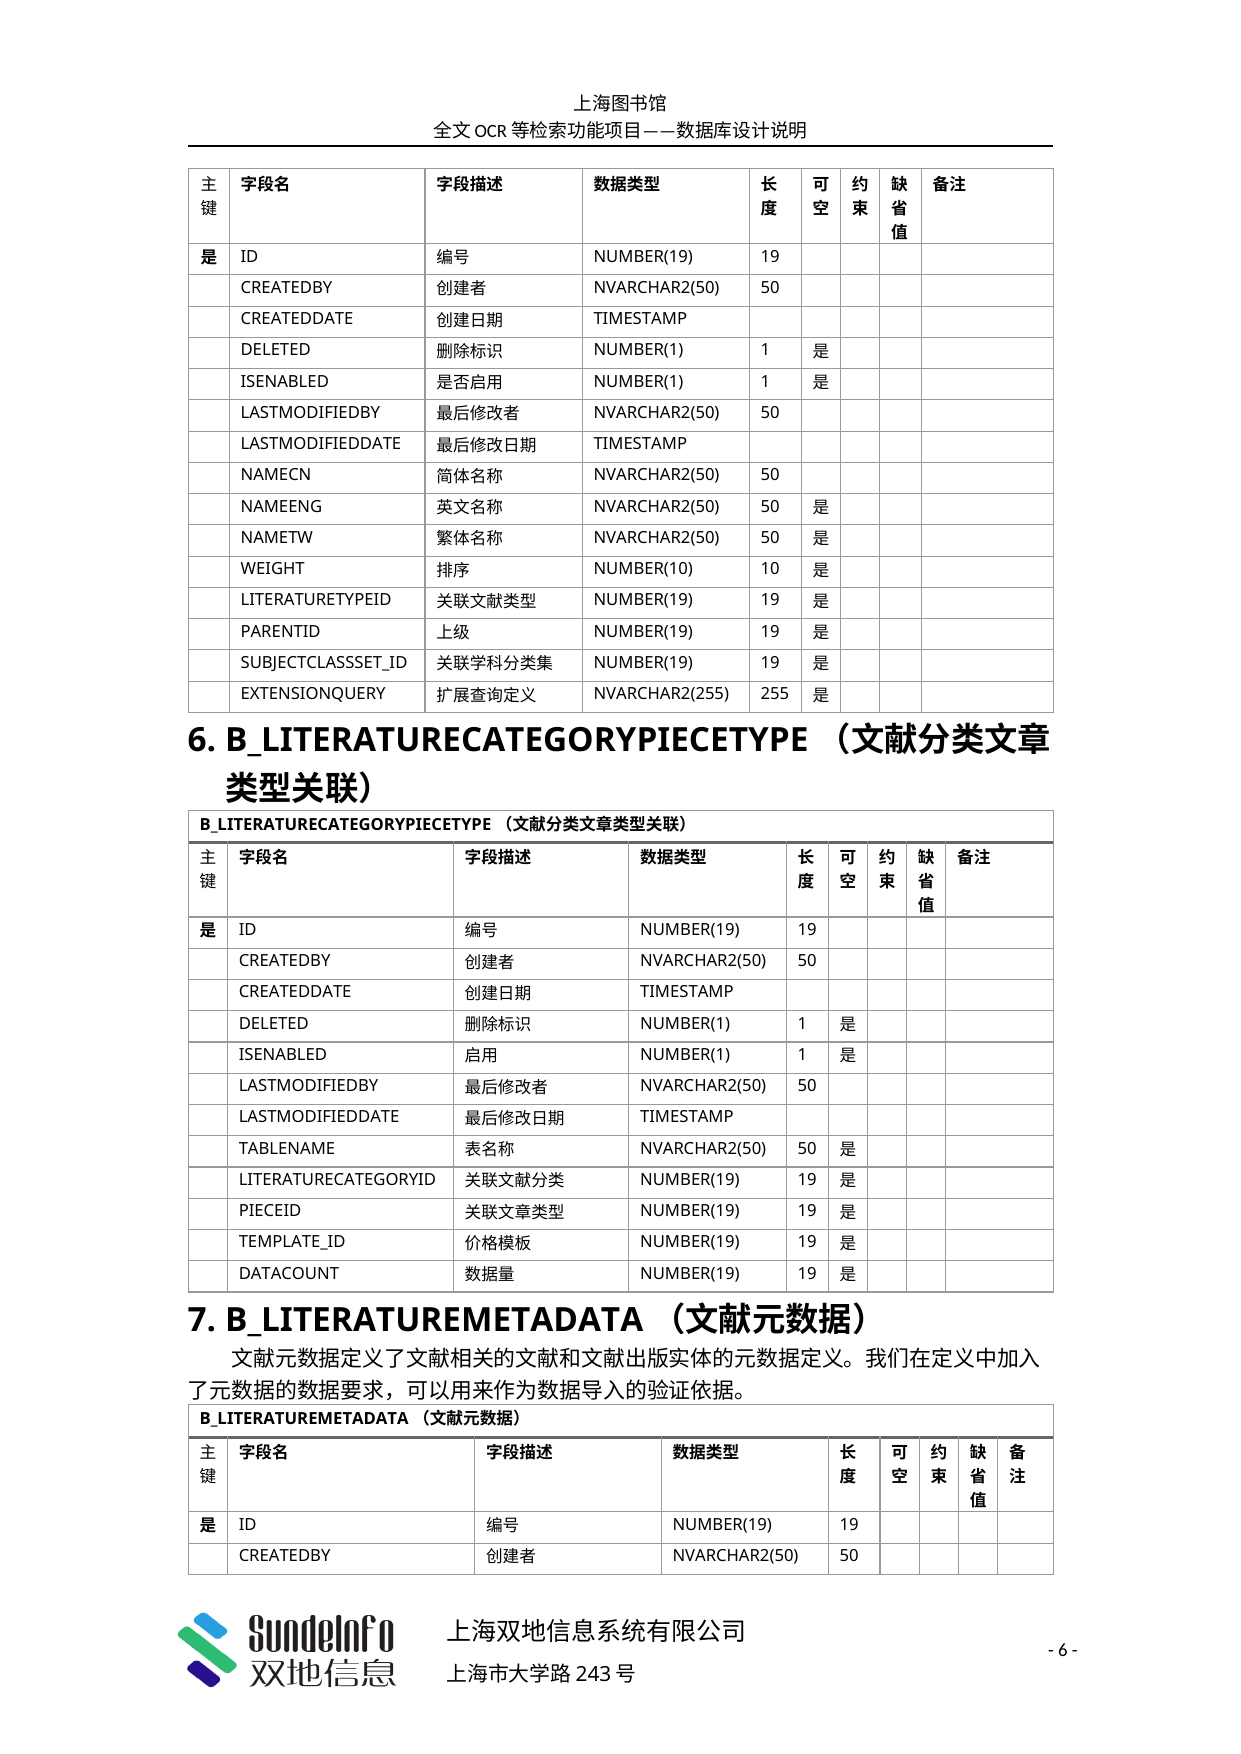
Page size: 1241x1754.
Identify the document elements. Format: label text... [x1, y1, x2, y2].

table_cell [868, 1136, 906, 1166]
table_cell 创建日期 [454, 980, 628, 1010]
table_cell 数据类型 [629, 844, 786, 916]
table_cell [841, 619, 879, 649]
table_cell [880, 682, 921, 712]
table_cell 是 [829, 1230, 867, 1260]
table_cell 缺省值 [959, 1439, 997, 1511]
table_cell 50 [750, 463, 801, 493]
table_cell 数据类型 [662, 1439, 828, 1511]
table_cell 最后修改日期 [426, 432, 582, 462]
table_cell [907, 1011, 945, 1041]
table_cell [189, 949, 227, 979]
table_cell [802, 275, 840, 306]
table_cell [189, 1544, 227, 1574]
table_cell [787, 980, 828, 1010]
table_cell [880, 525, 921, 556]
table_cell [922, 275, 1053, 306]
table_cell [922, 244, 1053, 274]
table_cell NUMBER(1) [629, 1043, 786, 1073]
table_cell NAMECN [230, 463, 424, 493]
table_cell CREATEDBY [228, 949, 453, 979]
table_cell NVARCHAR2(255) [583, 682, 749, 712]
table_cell 主键 [189, 844, 227, 916]
table_cell 编号 [426, 244, 582, 274]
table_cell [189, 588, 229, 618]
table_cell [880, 463, 921, 493]
table_cell 主键 [189, 169, 229, 243]
table_cell [946, 1136, 1053, 1166]
table_cell [189, 525, 229, 556]
table_cell [880, 557, 921, 587]
table_cell [907, 1136, 945, 1166]
table_cell 50 [787, 1074, 828, 1104]
table_cell 是 [802, 619, 840, 649]
table_cell [189, 1230, 227, 1260]
table_cell [907, 980, 945, 1010]
table_cell SUBJECTCLASSSET_ID [230, 650, 424, 681]
table_cell LASTMODIFIEDBY [228, 1074, 453, 1104]
table_cell [829, 918, 867, 948]
table_cell 是 [189, 918, 227, 948]
table_cell [880, 494, 921, 524]
table_cell [829, 980, 867, 1010]
table_cell 字段描述 [426, 169, 582, 243]
table_cell 50 [787, 1136, 828, 1166]
table_cell [868, 1011, 906, 1041]
table_cell [868, 980, 906, 1010]
table_cell [907, 949, 945, 979]
table_cell CREATEDDATE [230, 307, 424, 337]
table_cell [868, 1199, 906, 1229]
table_cell 字段描述 [454, 844, 628, 916]
table_cell [907, 1105, 945, 1135]
table_cell [946, 1168, 1053, 1198]
table_cell NUMBER(10) [583, 557, 749, 587]
table_cell 删除标识 [454, 1011, 628, 1041]
table_cell [868, 949, 906, 979]
table_cell [946, 918, 1053, 948]
table_header B_LITERATURECATEGORYPIECETYPE （文献分类文章类型关联） [189, 811, 1053, 841]
table_cell [841, 463, 879, 493]
table_cell CREATEDDATE [228, 980, 453, 1010]
table_cell NVARCHAR2(50) [583, 525, 749, 556]
table_cell NUMBER(19) [583, 650, 749, 681]
table_cell [750, 307, 801, 337]
table_cell LASTMODIFIEDDATE [228, 1105, 453, 1135]
table_cell [189, 1136, 227, 1166]
table_cell LASTMODIFIEDBY [230, 400, 424, 431]
table_cell ISENABLED [230, 369, 424, 399]
table_cell NVARCHAR2(50) [629, 949, 786, 979]
table_cell WEIGHT [230, 557, 424, 587]
table_cell [907, 1168, 945, 1198]
table_cell 19 [787, 918, 828, 948]
table_cell [946, 1199, 1053, 1229]
table_cell TABLENAME [228, 1136, 453, 1166]
table_cell 启用 [454, 1043, 628, 1073]
table_cell NVARCHAR2(50) [583, 494, 749, 524]
table_cell [829, 949, 867, 979]
table_cell [922, 650, 1053, 681]
table_cell 是 [802, 525, 840, 556]
table_cell NUMBER(19) [629, 1230, 786, 1260]
table_cell [189, 980, 227, 1010]
table_cell 编号 [454, 918, 628, 948]
table_cell 是 [829, 1199, 867, 1229]
table_cell [802, 400, 840, 431]
table_cell 是 [802, 338, 840, 368]
table_cell TIMESTAMP [629, 1105, 786, 1135]
table_cell [841, 494, 879, 524]
table_cell ID [228, 1512, 474, 1542]
table_cell NUMBER(1) [583, 369, 749, 399]
table_cell [907, 1043, 945, 1073]
table_cell [922, 307, 1053, 337]
table_cell 19 [787, 1261, 828, 1291]
table_cell 19 [787, 1199, 828, 1229]
table_cell 50 [829, 1544, 879, 1574]
table_cell [868, 1074, 906, 1104]
table_cell 是 [802, 682, 840, 712]
table_cell [829, 1074, 867, 1104]
table_cell TIMESTAMP [583, 307, 749, 337]
table_cell 备注 [998, 1439, 1053, 1511]
table_cell [959, 1512, 997, 1542]
table_cell [880, 588, 921, 618]
table_cell [189, 650, 229, 681]
table_cell 字段名 [228, 1439, 474, 1511]
table_cell DATACOUNT [228, 1261, 453, 1291]
table_cell CREATEDBY [230, 275, 424, 306]
table_cell [880, 369, 921, 399]
table_cell 是否启用 [426, 369, 582, 399]
table_cell ID [228, 918, 453, 948]
table_cell 50 [787, 949, 828, 979]
table_cell TIMESTAMP [629, 980, 786, 1010]
table_cell [880, 432, 921, 462]
table_cell [189, 369, 229, 399]
table_cell [189, 1105, 227, 1135]
table_cell 最后修改日期 [454, 1105, 628, 1135]
table_cell NUMBER(19) [583, 619, 749, 649]
table_cell 关联文献类型 [426, 588, 582, 618]
table_cell PARENTID [230, 619, 424, 649]
table_cell NVARCHAR2(50) [662, 1544, 828, 1574]
table_cell 排序 [426, 557, 582, 587]
table_cell TEMPLATE_ID [228, 1230, 453, 1260]
table_cell [880, 619, 921, 649]
table_cell [998, 1512, 1053, 1542]
table_cell 字段名 [228, 844, 453, 916]
table_cell NUMBER(19) [583, 588, 749, 618]
table_cell 是 [189, 244, 229, 274]
table_cell [922, 432, 1053, 462]
table_cell 扩展查询定义 [426, 682, 582, 712]
table_cell NUMBER(19) [583, 244, 749, 274]
table_cell [841, 338, 879, 368]
table_cell CREATEDBY [228, 1544, 474, 1574]
table_cell 是 [829, 1136, 867, 1166]
table_cell 是 [829, 1168, 867, 1198]
table_cell 最后修改者 [454, 1074, 628, 1104]
table_cell 50 [750, 494, 801, 524]
table_cell 创建者 [475, 1544, 661, 1574]
table_cell [907, 1074, 945, 1104]
table_cell 表名称 [454, 1136, 628, 1166]
table_cell 50 [750, 525, 801, 556]
table_cell ISENABLED [228, 1043, 453, 1073]
table_cell LITERATURETYPEID [230, 588, 424, 618]
table_cell [922, 682, 1053, 712]
table_cell 是 [802, 557, 840, 587]
table_cell [946, 1261, 1053, 1291]
subtitle B_LITERATUREMETADATA （文献元数据） [187, 1292, 1053, 1341]
table_cell 创建者 [426, 275, 582, 306]
table_cell NUMBER(19) [629, 1199, 786, 1229]
table_cell DELETED [230, 338, 424, 368]
table_cell 缺省值 [880, 169, 921, 243]
table_cell NVARCHAR2(50) [583, 275, 749, 306]
table_cell 约束 [841, 169, 879, 243]
table_header B_LITERATUREMETADATA （文献元数据） [189, 1405, 1053, 1436]
table_cell 1 [787, 1011, 828, 1041]
table_cell [907, 1261, 945, 1291]
table_cell 关联学科分类集 [426, 650, 582, 681]
table_cell 删除标识 [426, 338, 582, 368]
table_cell 最后修改者 [426, 400, 582, 431]
table_cell [946, 1230, 1053, 1260]
table_cell 是 [802, 369, 840, 399]
table_cell NUMBER(19) [629, 1168, 786, 1198]
table_cell 主键 [189, 1439, 227, 1511]
table_cell [841, 369, 879, 399]
table_cell 是 [829, 1261, 867, 1291]
table_cell 备注 [946, 844, 1053, 916]
text 文献元数据定义了文献相关的文献和文献出版实体的元数据定义。我们在定义中加入了元数据的数据要求，可以用来作为数据导入的验证依据。 [187, 1341, 1053, 1404]
table_cell NVARCHAR2(50) [629, 1136, 786, 1166]
table_cell [802, 244, 840, 274]
table_cell [868, 1261, 906, 1291]
table_cell 关联文献分类 [454, 1168, 628, 1198]
table_cell 是 [802, 588, 840, 618]
table_cell 约束 [920, 1439, 958, 1511]
table_cell [189, 1261, 227, 1291]
table_cell 编号 [475, 1512, 661, 1542]
table_cell [189, 275, 229, 306]
table_cell [841, 650, 879, 681]
table_cell NUMBER(1) [629, 1011, 786, 1041]
table_cell [189, 682, 229, 712]
table_cell [189, 1199, 227, 1229]
table_cell 字段描述 [475, 1439, 661, 1511]
table_cell 50 [750, 400, 801, 431]
table_cell [189, 338, 229, 368]
table_cell 英文名称 [426, 494, 582, 524]
table_cell EXTENSIONQUERY [230, 682, 424, 712]
table_cell [868, 1230, 906, 1260]
table_cell 数据量 [454, 1261, 628, 1291]
table_cell [189, 1168, 227, 1198]
table_cell 19 [750, 619, 801, 649]
table_cell [868, 1168, 906, 1198]
table_cell [946, 1105, 1053, 1135]
table_cell 19 [787, 1168, 828, 1198]
table_cell [868, 1043, 906, 1073]
table_cell 19 [829, 1512, 879, 1542]
table_cell LASTMODIFIEDDATE [230, 432, 424, 462]
table_cell [841, 588, 879, 618]
table_cell [946, 1074, 1053, 1104]
table_cell NAMEENG [230, 494, 424, 524]
table_cell [881, 1544, 919, 1574]
table_cell DELETED [228, 1011, 453, 1041]
table_cell [189, 557, 229, 587]
table_cell [787, 1105, 828, 1135]
table_cell 创建者 [454, 949, 628, 979]
table_cell TIMESTAMP [583, 432, 749, 462]
table_cell [922, 369, 1053, 399]
table_cell 可空 [829, 844, 867, 916]
table_cell 价格模板 [454, 1230, 628, 1260]
table_cell [189, 432, 229, 462]
table_cell [920, 1544, 958, 1574]
table_cell 19 [750, 588, 801, 618]
table_cell [922, 619, 1053, 649]
table_cell PIECEID [228, 1199, 453, 1229]
table_cell 简体名称 [426, 463, 582, 493]
table_cell [802, 432, 840, 462]
table_cell 创建日期 [426, 307, 582, 337]
table_cell 长度 [750, 169, 801, 243]
table_cell [841, 275, 879, 306]
table_cell [907, 1199, 945, 1229]
table_cell [907, 918, 945, 948]
table_cell NAMETW [230, 525, 424, 556]
table_cell 可空 [802, 169, 840, 243]
table_cell 是 [802, 494, 840, 524]
table_cell [750, 432, 801, 462]
table_cell [841, 432, 879, 462]
table_cell 1 [750, 369, 801, 399]
table_cell 繁体名称 [426, 525, 582, 556]
table_cell [946, 980, 1053, 1010]
table_cell [998, 1544, 1053, 1574]
table_cell [189, 1074, 227, 1104]
table_cell NVARCHAR2(50) [583, 463, 749, 493]
table_cell [880, 400, 921, 431]
table_cell [189, 307, 229, 337]
table_cell [189, 494, 229, 524]
table_cell [922, 338, 1053, 368]
table_cell [189, 1043, 227, 1073]
table_cell [922, 400, 1053, 431]
table_cell [829, 1105, 867, 1135]
table_cell 长度 [829, 1439, 879, 1511]
table_cell [189, 1011, 227, 1041]
table_cell 1 [750, 338, 801, 368]
table_cell 是 [829, 1043, 867, 1073]
table_cell 是 [189, 1512, 227, 1542]
table_cell [880, 338, 921, 368]
table_cell [189, 400, 229, 431]
table_cell [946, 949, 1053, 979]
table_cell NUMBER(1) [583, 338, 749, 368]
table_cell [946, 1011, 1053, 1041]
table_cell 255 [750, 682, 801, 712]
table_cell [841, 400, 879, 431]
table_cell [880, 650, 921, 681]
table_cell 是 [829, 1011, 867, 1041]
table_cell 19 [750, 650, 801, 681]
table_cell [841, 525, 879, 556]
table_cell [922, 557, 1053, 587]
table_cell NUMBER(19) [629, 1261, 786, 1291]
table_cell LITERATURECATEGORYID [228, 1168, 453, 1198]
table_cell ID [230, 244, 424, 274]
table_cell [841, 244, 879, 274]
subtitle B_LITERATURECATEGORYPIECETYPE （文献分类文章类型关联） [187, 713, 1053, 809]
table_cell 上级 [426, 619, 582, 649]
table_cell 是 [802, 650, 840, 681]
picture [172, 1606, 403, 1693]
table_cell 10 [750, 557, 801, 587]
table_cell 数据类型 [583, 169, 749, 243]
table_cell [959, 1544, 997, 1574]
table_cell [880, 275, 921, 306]
table_cell [907, 1230, 945, 1260]
table_cell NUMBER(19) [662, 1512, 828, 1542]
table_cell NVARCHAR2(50) [583, 400, 749, 431]
table_cell [189, 619, 229, 649]
table_cell [868, 1105, 906, 1135]
table_cell 19 [750, 244, 801, 274]
table_cell [880, 244, 921, 274]
table_cell [922, 525, 1053, 556]
table_cell 备注 [922, 169, 1053, 243]
table_cell 长度 [787, 844, 828, 916]
table_cell [868, 918, 906, 948]
table_cell [946, 1043, 1053, 1073]
table_cell 可空 [881, 1439, 919, 1511]
table_cell 1 [787, 1043, 828, 1073]
table_cell [922, 463, 1053, 493]
table_cell 字段名 [230, 169, 424, 243]
table_cell [802, 307, 840, 337]
table_cell [880, 307, 921, 337]
table_cell 关联文章类型 [454, 1199, 628, 1229]
table_cell [841, 557, 879, 587]
table_cell [802, 463, 840, 493]
table_cell [920, 1512, 958, 1542]
table_cell [922, 494, 1053, 524]
table_cell 缺省值 [907, 844, 945, 916]
table_cell [189, 463, 229, 493]
table_cell [841, 682, 879, 712]
table_cell NVARCHAR2(50) [629, 1074, 786, 1104]
table_cell [881, 1512, 919, 1542]
table_cell NUMBER(19) [629, 918, 786, 948]
table_cell 约束 [868, 844, 906, 916]
table_cell [922, 588, 1053, 618]
table_cell 19 [787, 1230, 828, 1260]
table_cell 50 [750, 275, 801, 306]
table_cell [841, 307, 879, 337]
